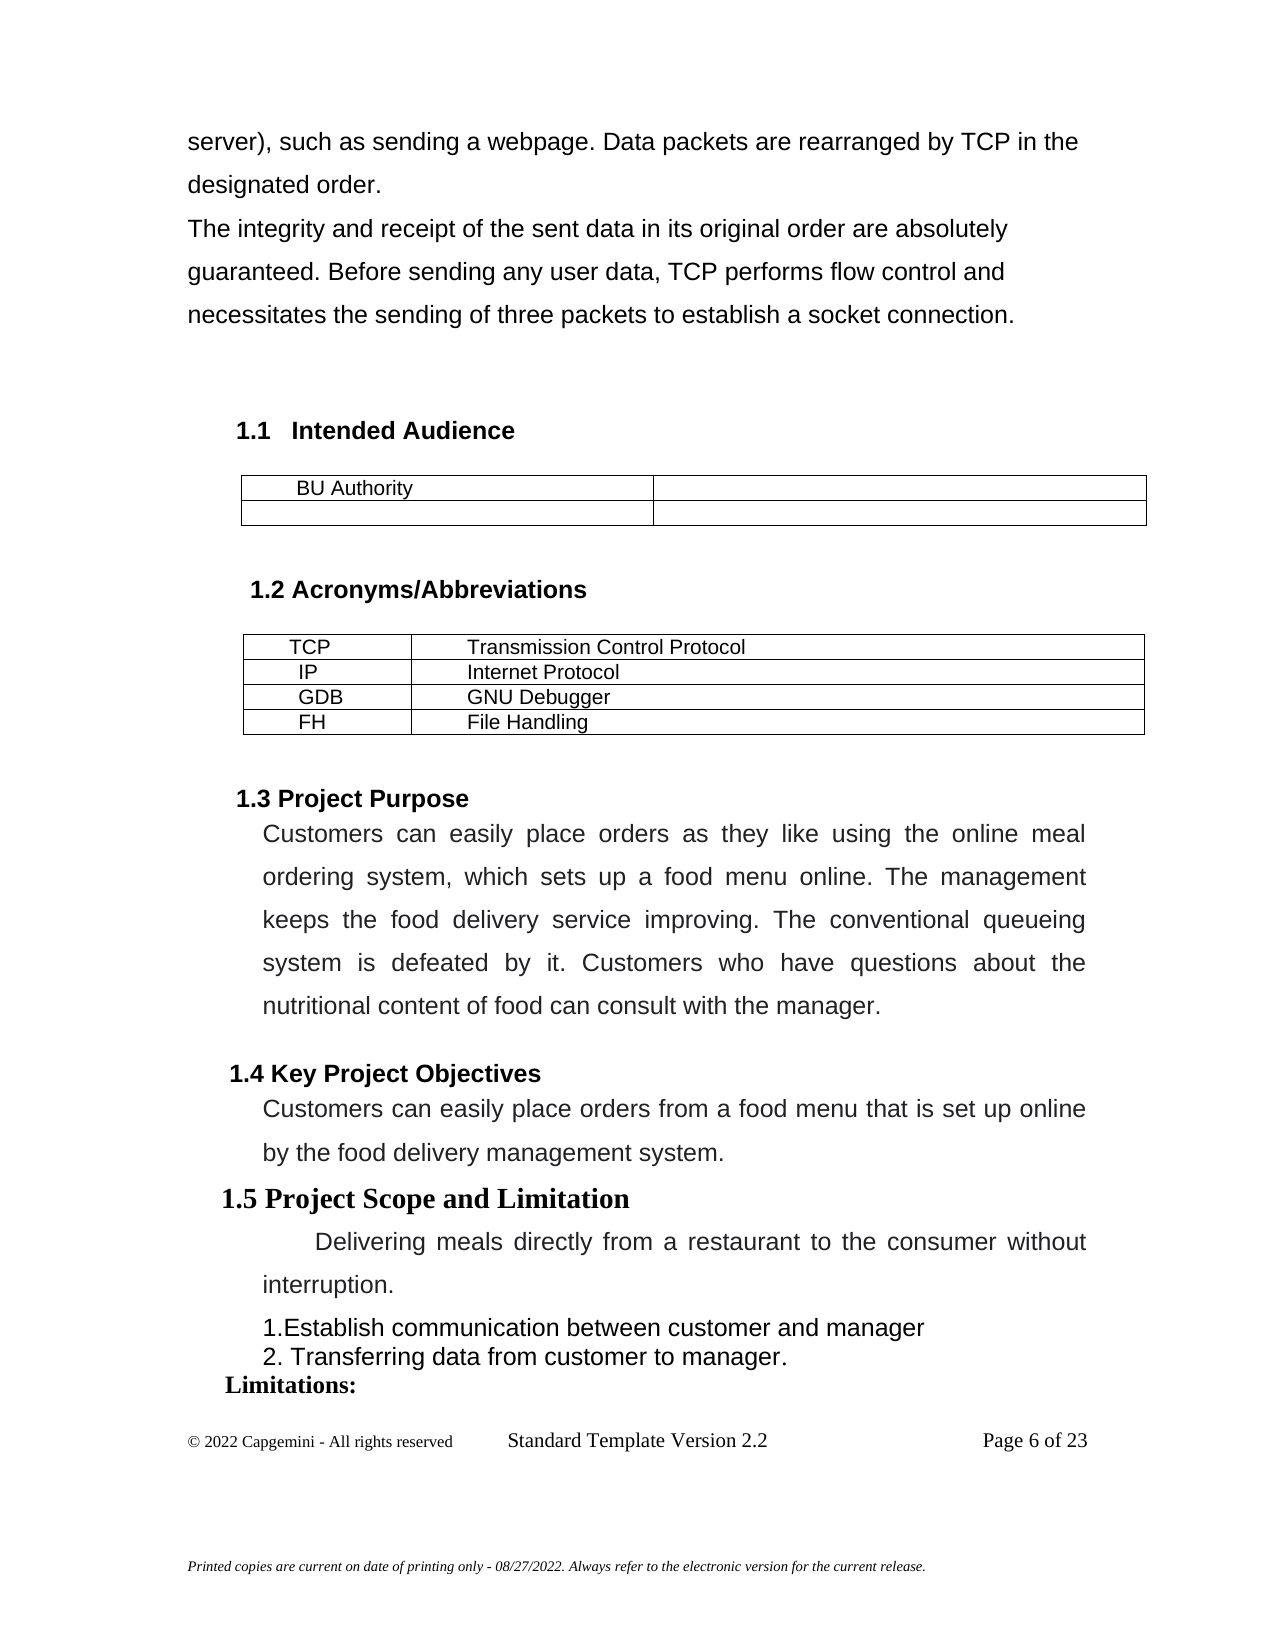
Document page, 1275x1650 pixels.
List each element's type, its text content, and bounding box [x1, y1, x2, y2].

subtitle 1.2 Acronyms/Abbreviations [187, 575, 1087, 604]
text Customers can easily place orders from a food menu that is set up online by the food delivery management system. [262, 1094, 1087, 1166]
table_header TCP [244, 635, 411, 659]
subtitle 1.3 Project Purpose [187, 784, 1087, 813]
subtitle 1.4 Key Project Objectives [187, 1059, 1087, 1088]
text 2. Transferring data from customer to manager. [262, 1342, 1087, 1371]
table_header BU Authority [242, 476, 653, 500]
text Limitations: [225, 1371, 1087, 1399]
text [187, 127, 1087, 199]
text Delivering meals directly from a restaurant to the consumer without interruption. [262, 1227, 1087, 1299]
subtitle 1.1 Intended Audience [187, 416, 1087, 445]
table_cell Internet Protocol [412, 660, 1144, 684]
text The integrity and receipt of the sent data in its original order are absolutely guaranteed. Before sending any user data, TCP performs flow control and necessitates the sending of three packets to establish a socket connection. [187, 213, 1087, 328]
table_cell [242, 501, 653, 525]
text 1.5 Project Scope and Limitation [187, 1181, 1087, 1214]
table_cell GNU Debugger [412, 685, 1144, 709]
table_cell [654, 501, 1146, 525]
table_header Transmission Control Protocol [412, 635, 1144, 659]
table_cell File Handling [412, 710, 1144, 734]
table_cell IP [244, 660, 411, 684]
text Customers can easily place orders as they like using the online meal ordering system, which sets up a food menu online. The management keeps the food delivery service improving. The conventional queueing system is defeated by it. Customers who have questions about the nutritional content of food can consult with the manager. [262, 819, 1087, 1020]
table_cell GDB [244, 685, 411, 709]
table_header [654, 476, 1146, 500]
table_cell FH [244, 710, 411, 734]
text 1.Establish communication between customer and manager [262, 1313, 1087, 1342]
